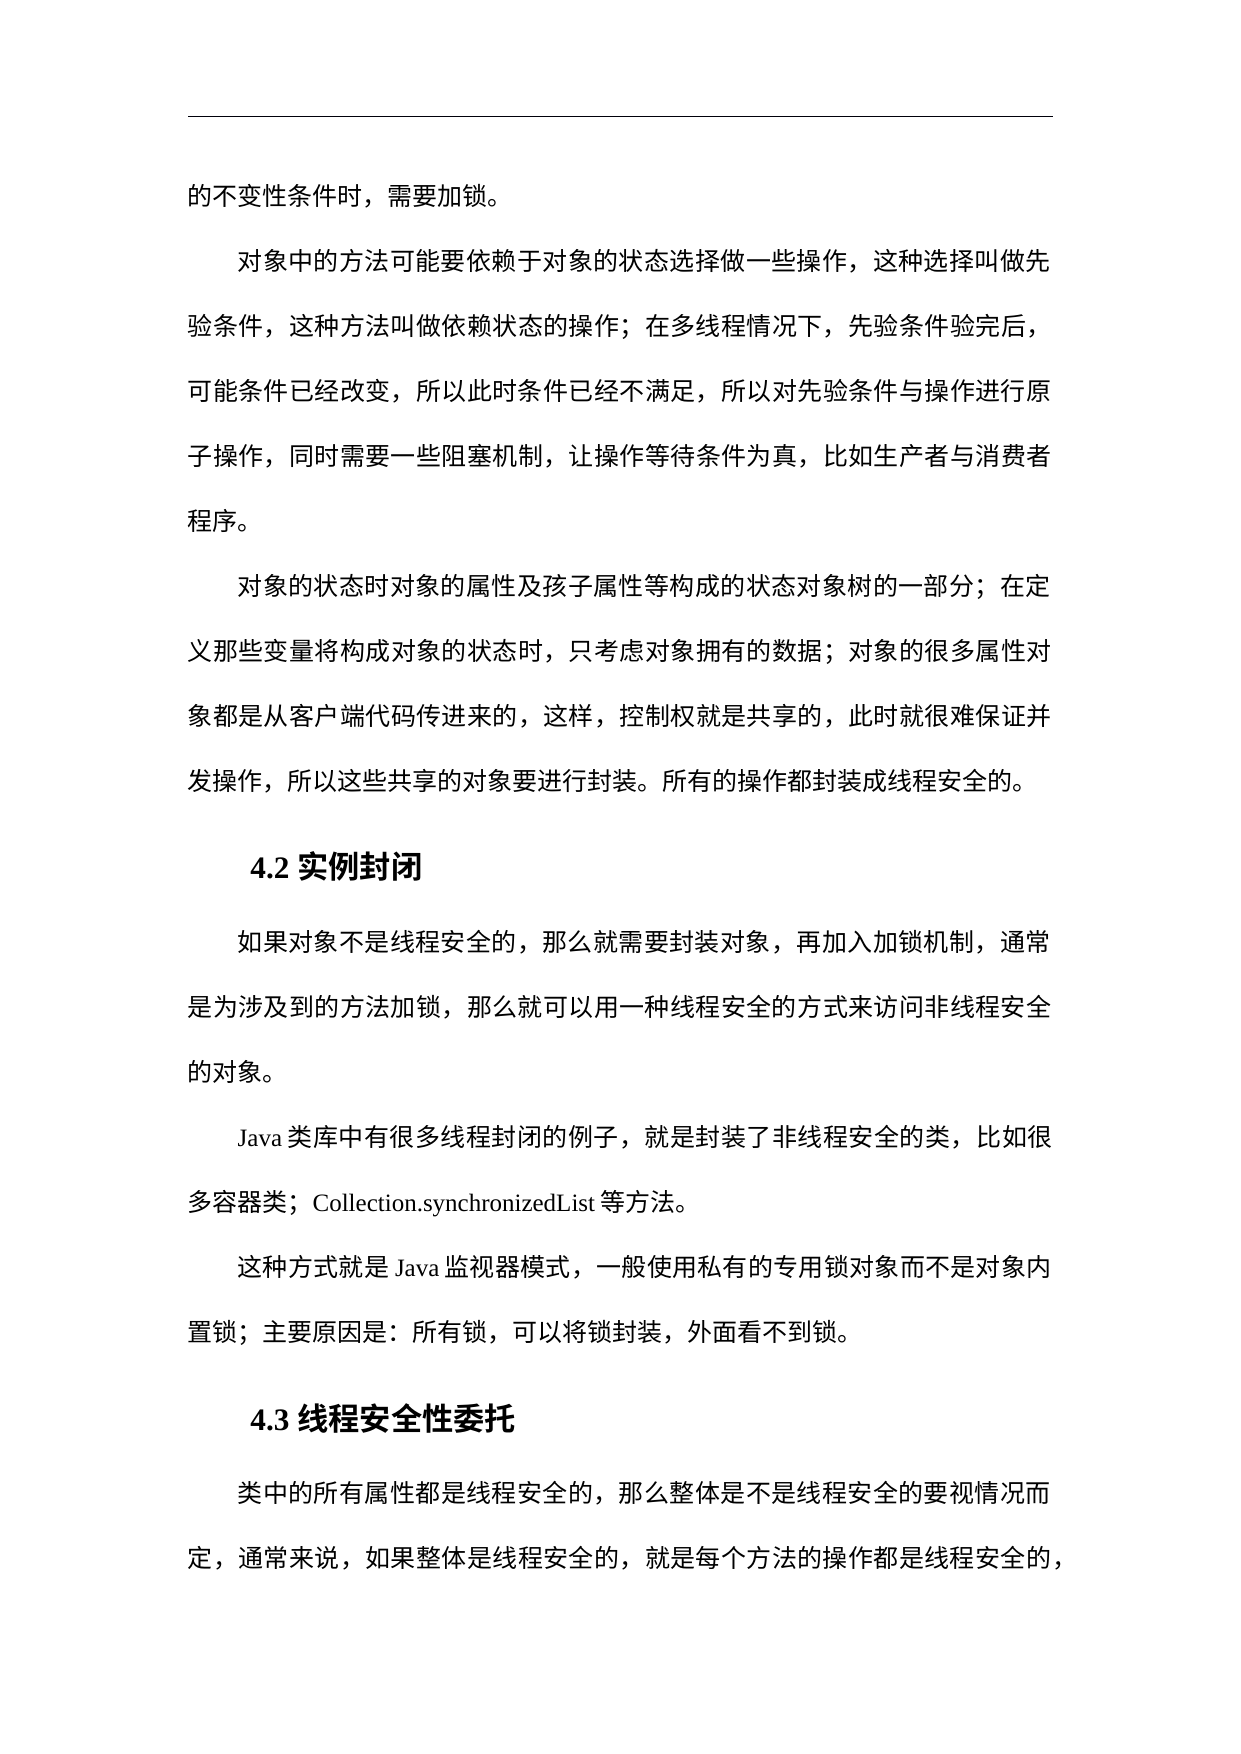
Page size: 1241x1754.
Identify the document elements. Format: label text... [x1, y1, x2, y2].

subtitle 4.3 线程安全性委托 [187, 1384, 1053, 1449]
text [187, 1459, 1053, 1589]
text 如果对象不是线程安全的，那么就需要封装对象，再加入加锁机制，通常是为涉及到的方法加锁，那么就可以用一种线程安全的方式来访问非线程安全的对象。 [187, 908, 1053, 1103]
text 对象的状态时对象的属性及孩子属性等构成的状态对象树的一部分；在定义那些变量将构成对象的状态时，只考虑对象拥有的数据；对象的很多属性对象都是从客户端代码传进来的，这样，控制权就是共享的，此时就很难保证并发操作，所以这些共享的对象要进行封装。所有的操作都封装成线程安全的。 [187, 552, 1053, 812]
text 这种方式就是Java监视器模式，一般使用私有的专用锁对象而不是对象内置锁；主要原因是：所有锁，可以将锁封装，外面看不到锁。 [187, 1233, 1053, 1363]
text 对象中的方法可能要依赖于对象的状态选择做一些操作，这种选择叫做先验条件，这种方法叫做依赖状态的操作；在多线程情况下，先验条件验完后，可能条件已经改变，所以此时条件已经不满足，所以对先验条件与操作进行原子操作，同时需要一些阻塞机制，让操作等待条件为真，比如生产者与消费者程序。 [187, 227, 1053, 552]
text Java类库中有很多线程封闭的例子，就是封装了非线程安全的类，比如很多容器类；Collection.synchronizedList等方法。 [187, 1103, 1053, 1233]
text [187, 162, 1053, 227]
subtitle 4.2 实例封闭 [187, 833, 1053, 898]
